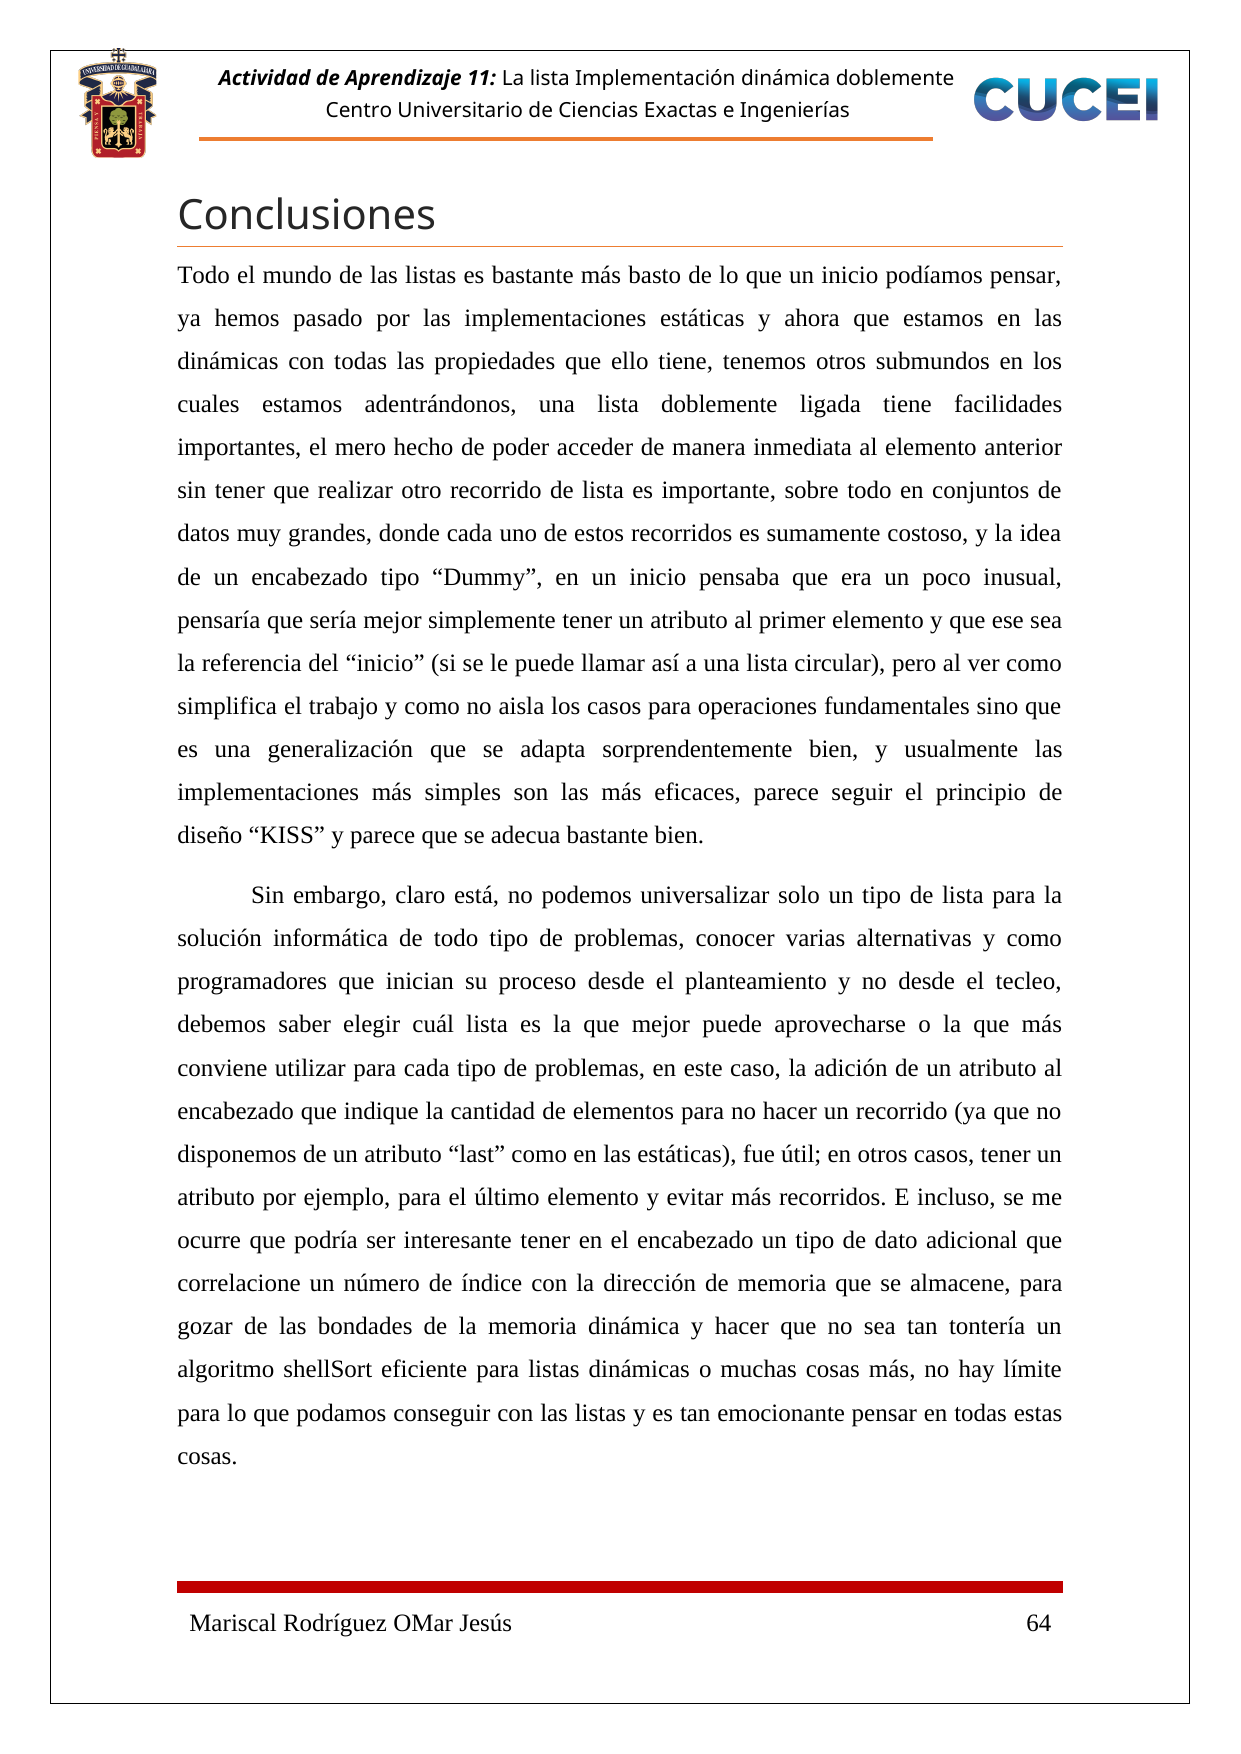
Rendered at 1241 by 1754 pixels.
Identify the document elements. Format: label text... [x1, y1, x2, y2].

text Todo el mundo de las listas es bastante más basto de lo que un inicio podíamos pensar, ya hemos pasado por las implementaciones estáticas y ahora que estamos en las dinámicas con todas las propiedades que ello tiene, tenemos otros submundos en los cuales estamos adentrándonos, una lista doblemente ligada tiene facilidades importantes, el mero hecho de poder acceder de manera inmediata al elemento anterior sin tener que realizar otro recorrido de lista es importante, sobre todo en conjuntos de datos muy grandes, donde cada uno de estos recorridos es sumamente costoso, y la idea de un encabezado tipo “Dummy”, en un inicio pensaba que era un poco inusual, pensaría que sería mejor simplemente tener un atributo al primer elemento y que ese sea la referencia del “inicio” (si se le puede llamar así a una lista circular), pero al ver como simplifica el trabajo y como no aisla los casos para operaciones fundamentales sino que es una generalización que se adapta sorprendentemente bien, y usualmente las implementaciones más simples son las más eficaces, parece seguir el principio de diseño “KISS” y parece que se adecua bastante bien. [177, 260, 1063, 849]
subtitle Conclusiones [177, 185, 1063, 246]
picture [78, 48, 157, 158]
picture [967, 64, 1189, 123]
text Sin embargo, claro está, no podemos universalizar solo un tipo de lista para la solución informática de todo tipo de problemas, conocer varias alternativas y como programadores que inician su proceso desde el planteamiento y no desde el tecleo, debemos saber elegir cuál lista es la que mejor puede aprovecharse o la que más conviene utilizar para cada tipo de problemas, en este caso, la adición de un atributo al encabezado que indique la cantidad de elementos para no hacer un recorrido (ya que no disponemos de un atributo “last” como en las estáticas), fue útil; en otros casos, tener un atributo por ejemplo, para el último elemento y evitar más recorridos. E incluso, se me ocurre que podría ser interesante tener en el encabezado un tipo de dato adicional que correlacione un número de índice con la dirección de memoria que se almacene, para gozar de las bondades de la memoria dinámica y hacer que no sea tan tontería un algoritmo shellSort eficiente para listas dinámicas o muchas cosas más, no hay límite para lo que podamos conseguir con las listas y es tan emocionante pensar en todas estas cosas. [177, 880, 1063, 1469]
